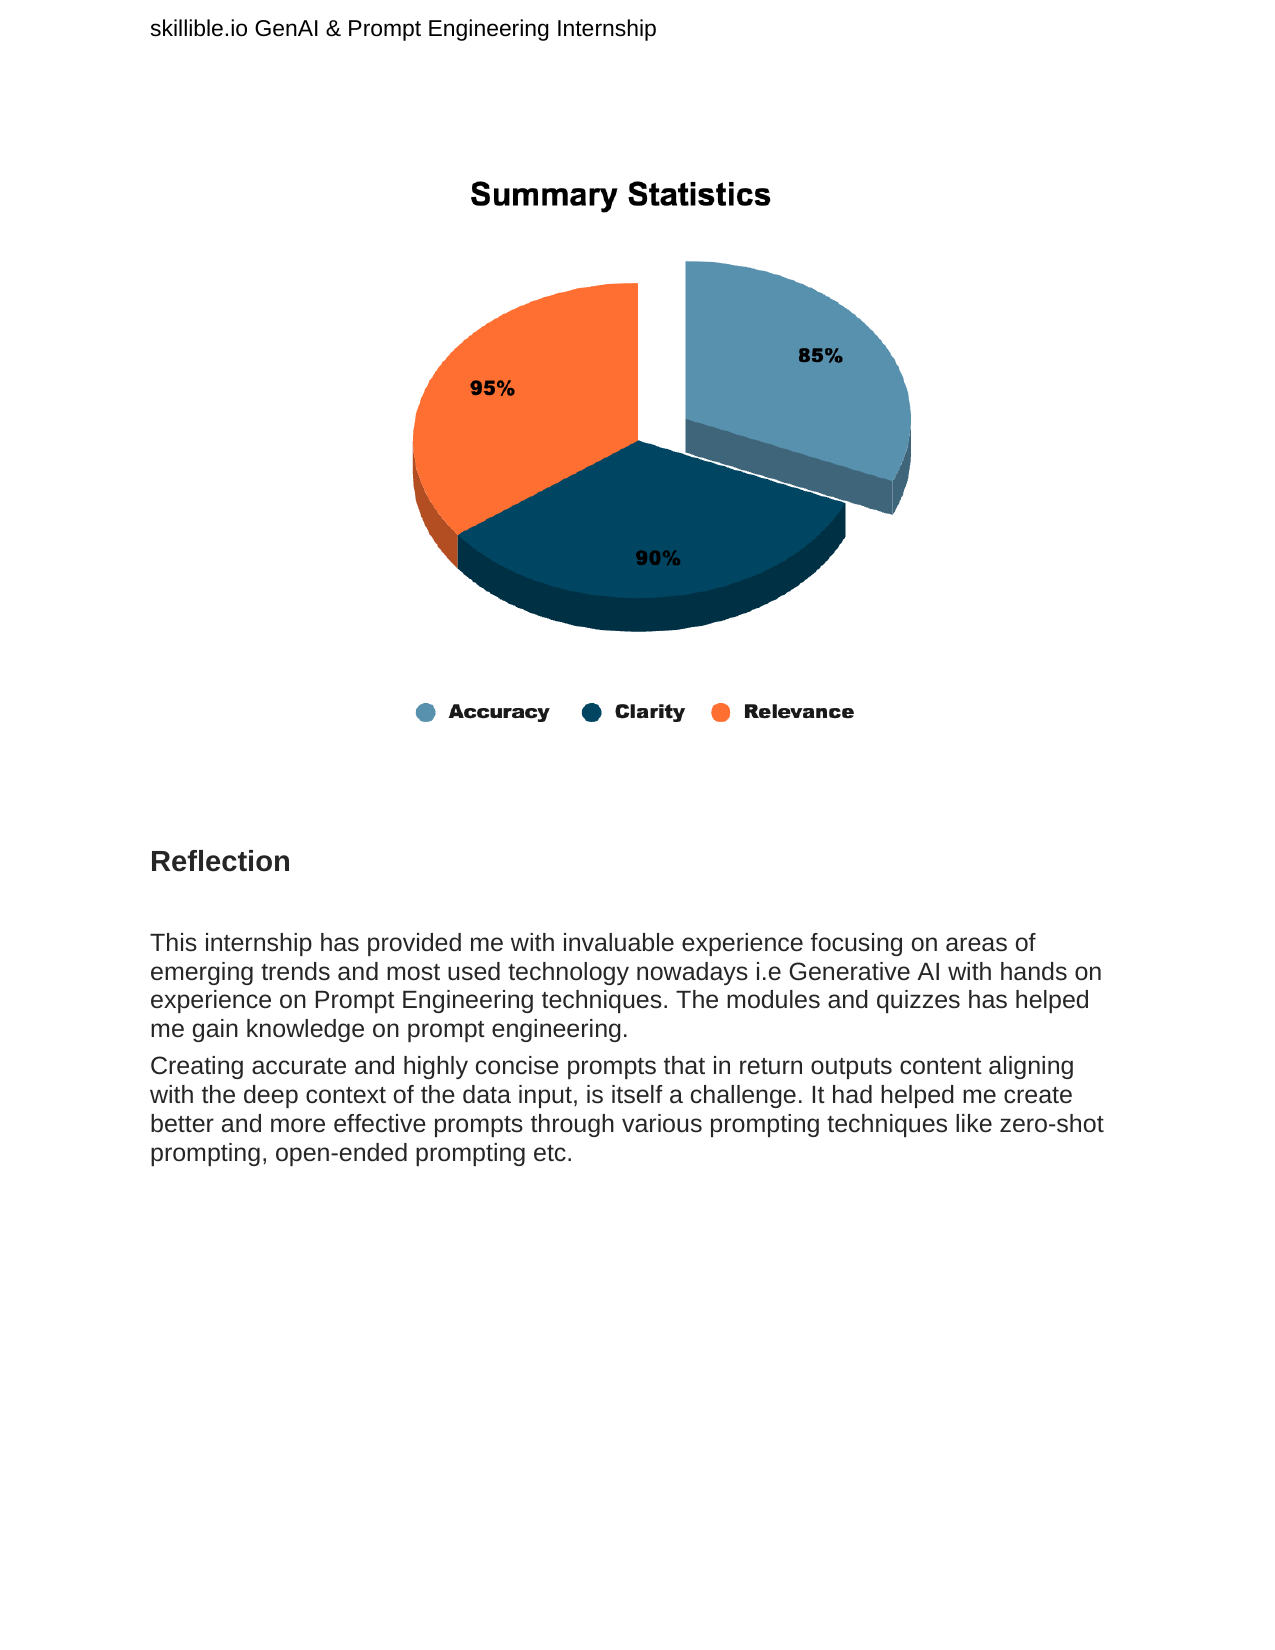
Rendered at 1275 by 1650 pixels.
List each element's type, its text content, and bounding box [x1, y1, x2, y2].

picture [150, 150, 1125, 752]
text This internship has provided me with invaluable experience focusing on areas of emerging trends and most used technology nowadays i.e Generative AI with hands on experience on Prompt Engineering techniques. The modules and quizzes has helped me gain knowledge on prompt engineering. [150, 928, 1125, 1043]
text Reflection [150, 844, 1125, 878]
text Creating accurate and highly concise prompts that in return outputs content aligning with the deep context of the data input, is itself a challenge. It had helped me create better and more effective prompts through various prompting techniques like zero-shot prompting, open-ended prompting etc. [150, 1051, 1125, 1166]
